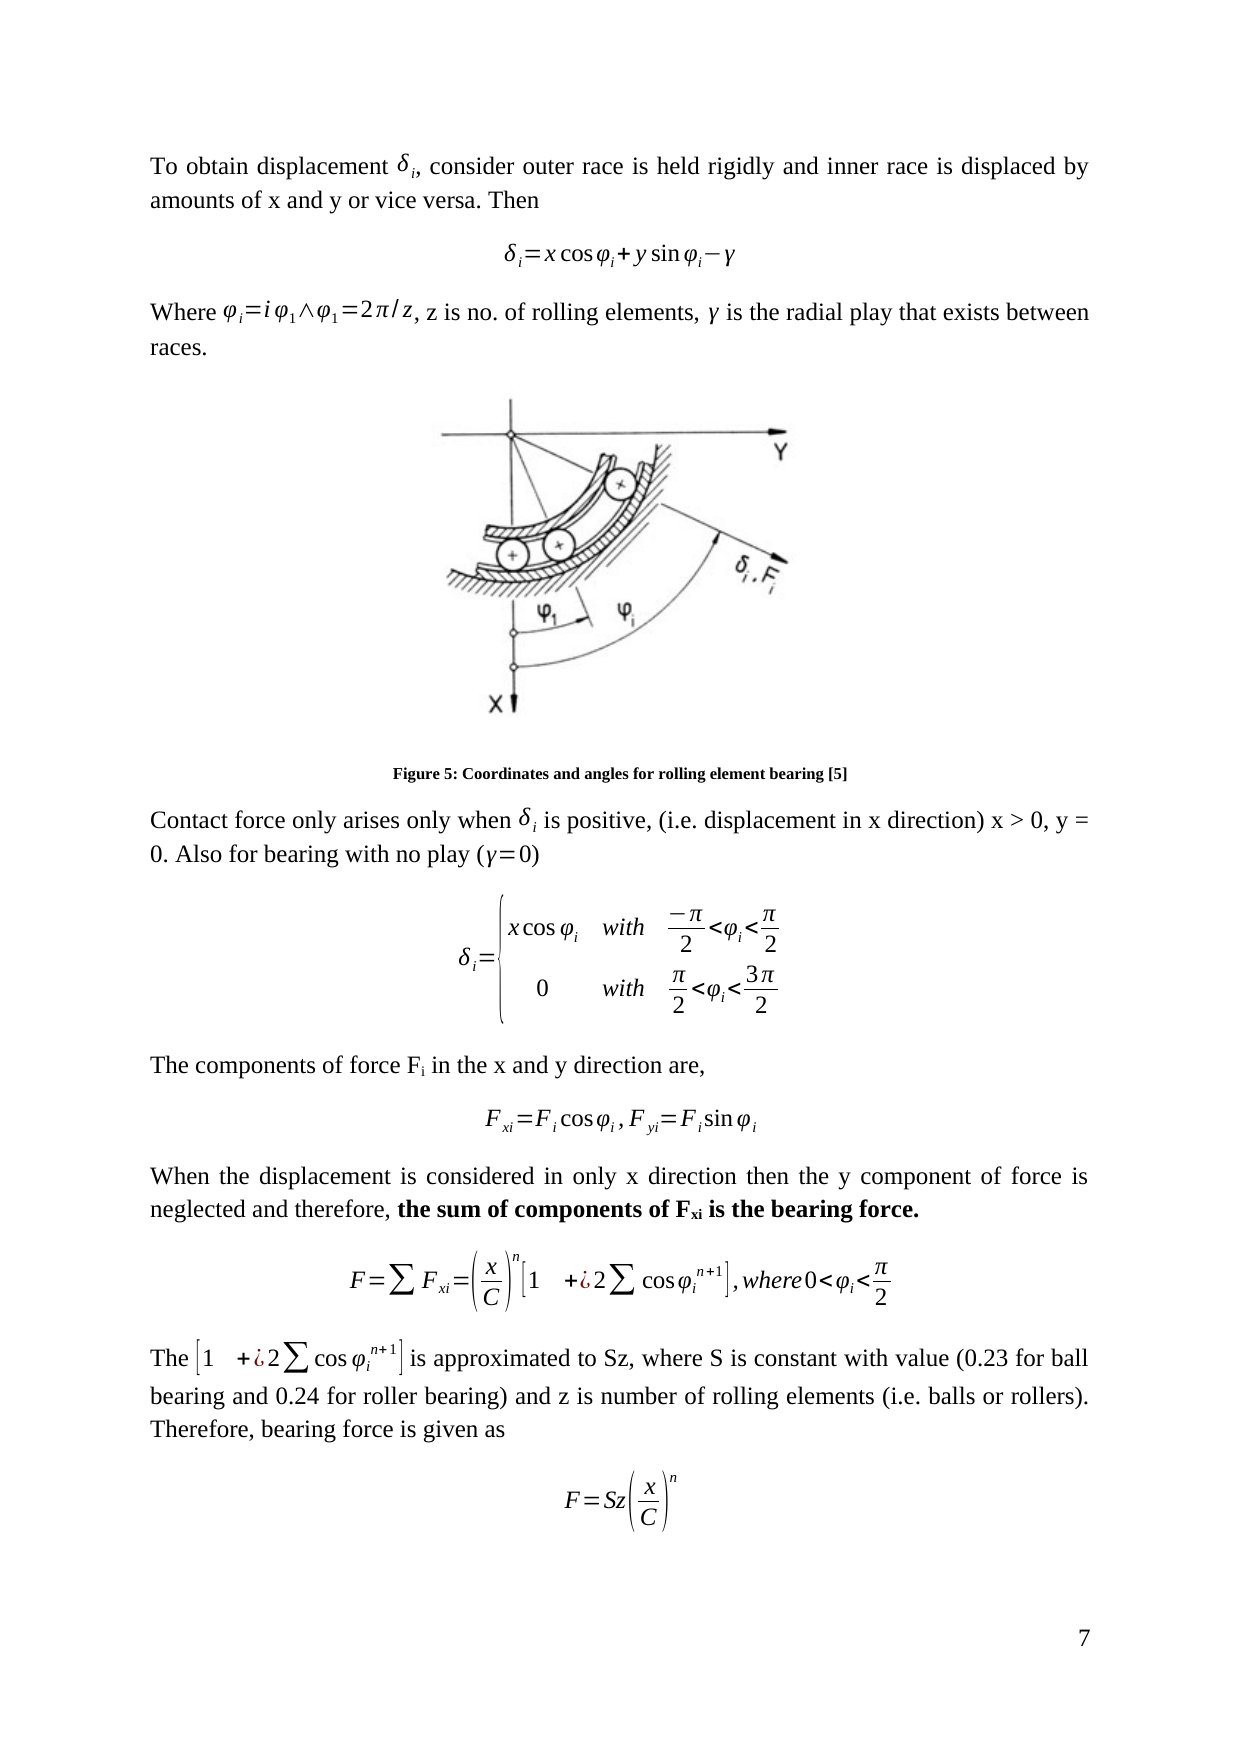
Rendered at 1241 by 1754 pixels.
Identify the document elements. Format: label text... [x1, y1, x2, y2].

text To obtain displacement , consider outer race is held rigidly and inner race is displaced by amounts of x and y or vice versa. Then [150, 150, 1090, 214]
text Where , z is no. of rolling elements, is the radial play that exists between races. [150, 296, 1090, 360]
text The is approximated to Sz, where S is constant with value (0.23 for ball bearing and 0.24 for roller bearing) and z is number of rolling elements (i.e. balls or rollers). Therefore, bearing force is given as [150, 1338, 1090, 1443]
text The components of force Fi in the x and y direction are, [150, 1051, 1090, 1079]
text When the displacement is considered in only x direction then the y component of force is neglected and therefore, the sum of components of Fxi is the bearing force. [150, 1161, 1090, 1223]
text Contact force only arises only when is positive, (i.e. displacement in x direction) x > 0, y = 0. Also for bearing with no play () [150, 804, 1090, 868]
picture [420, 385, 820, 739]
